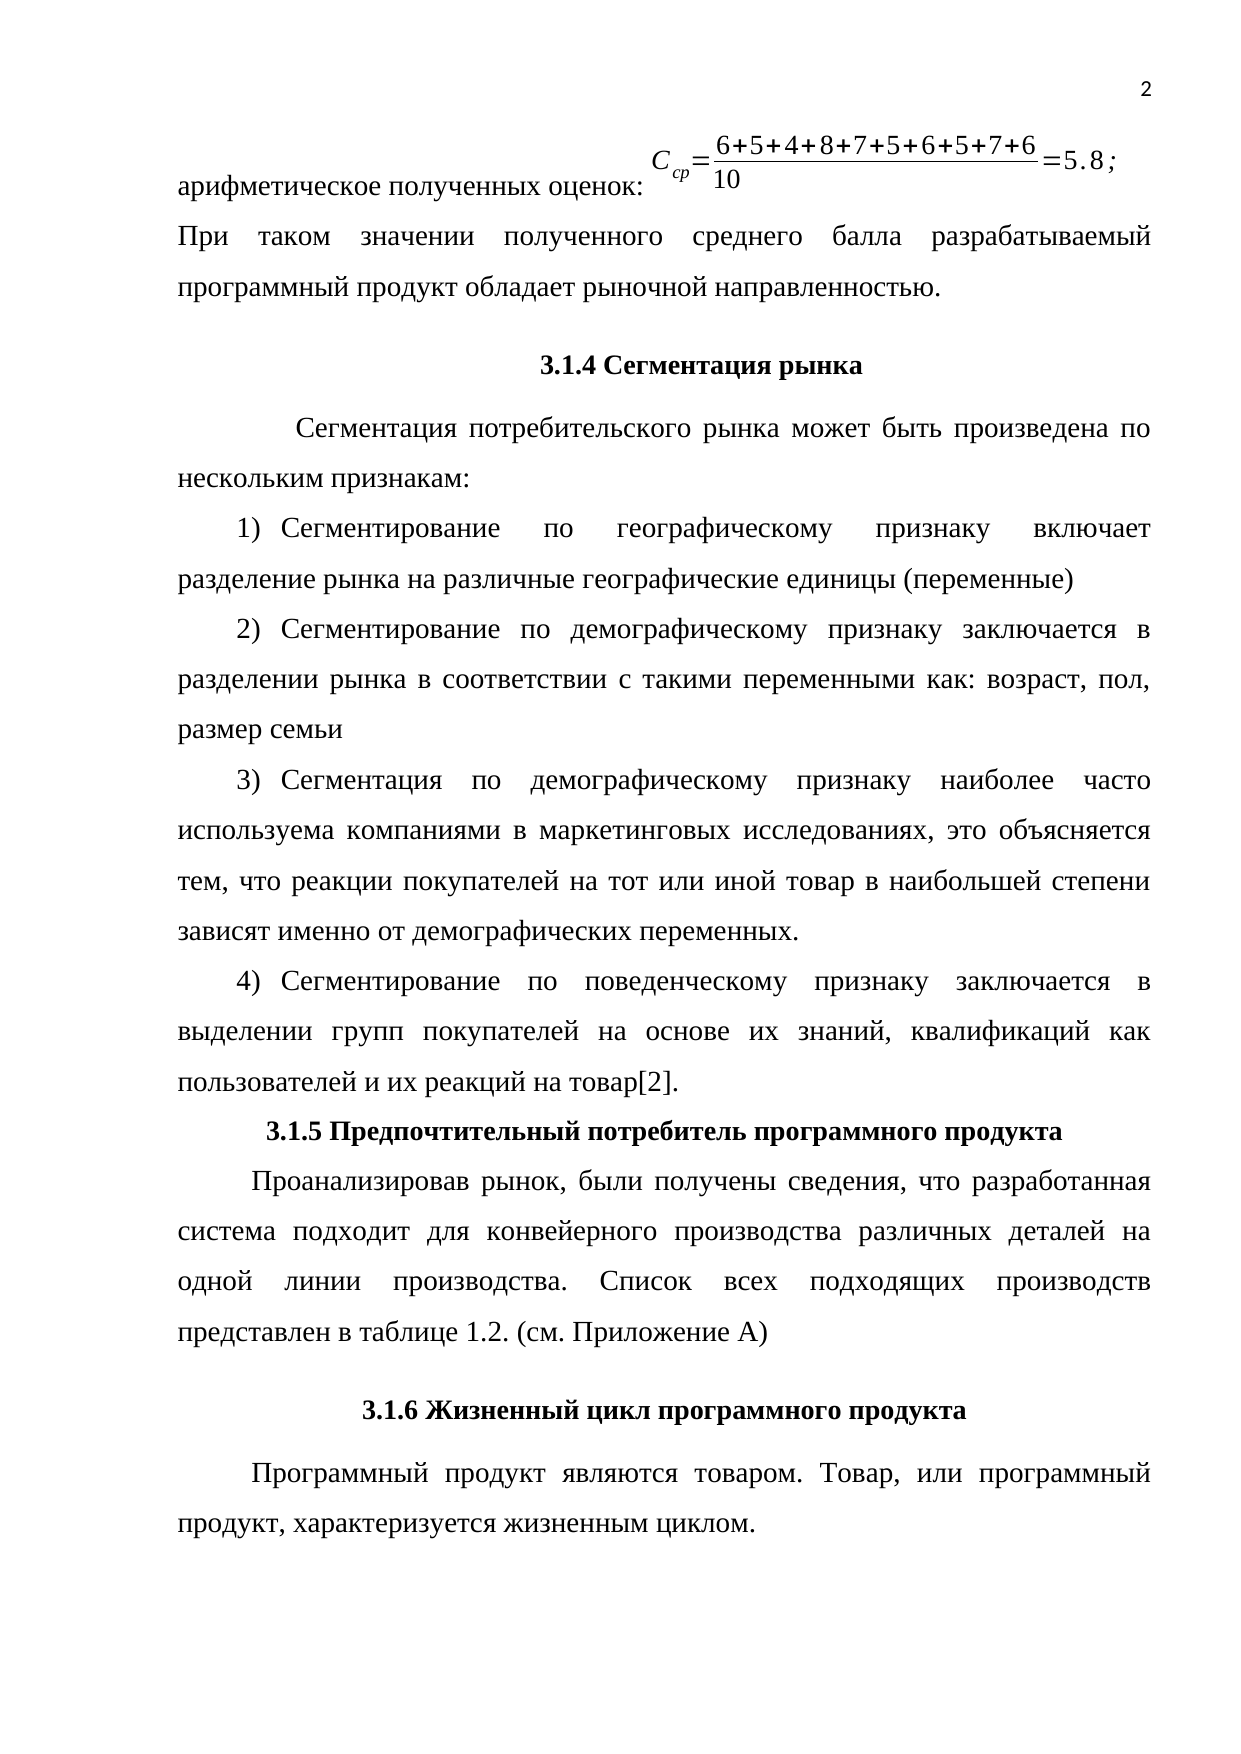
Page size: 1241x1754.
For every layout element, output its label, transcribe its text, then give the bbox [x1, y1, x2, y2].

list Сегментирование по поведенческому признаку заключается в выделении групп покупателей на основе их знаний, квалификаций как пользователей и их реакций на товар[2]. [177, 963, 1152, 1097]
text Проанализировав рынок, были получены сведения, что разработанная система подходит для конвейерного производства различных деталей на одной линии производства. Список всех подходящих производств представлен в таблице 1.2. (см. Приложение А) [177, 1163, 1152, 1347]
text При таком значении полученного среднего балла разрабатываемый программный продукт обладает рыночной направленностью. [177, 218, 1152, 302]
text Программный продукт являются товаром. Товар, или программный продукт, характеризуется жизненным циклом. [177, 1455, 1152, 1538]
subtitle 3.1.4 Сегментация рынка [177, 348, 1152, 381]
text 3.1.5 Предпочтительный потребитель программного продукта [177, 1114, 1152, 1147]
list Сегментирование по географическому признаку включает разделение рынка на различные географические единицы (переменные) [177, 510, 1152, 594]
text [177, 130, 1152, 202]
list Сегментация по демографическому признаку наиболее часто используема компаниями в маркетинговых исследованиях, это объясняется тем, что реакции покупателей на тот или иной товар в наибольшей степени зависят именно от демографических переменных. [177, 762, 1152, 946]
list Сегментирование по демографическому признаку заключается в разделении рынка в соответствии с такими переменными как: возраст, пол, размер семьи [177, 611, 1152, 745]
text Сегментация потребительского рынка может быть произведена по нескольким признакам: [177, 410, 1152, 494]
subtitle 3.1.6 Жизненный цикл программного продукта [177, 1393, 1152, 1426]
